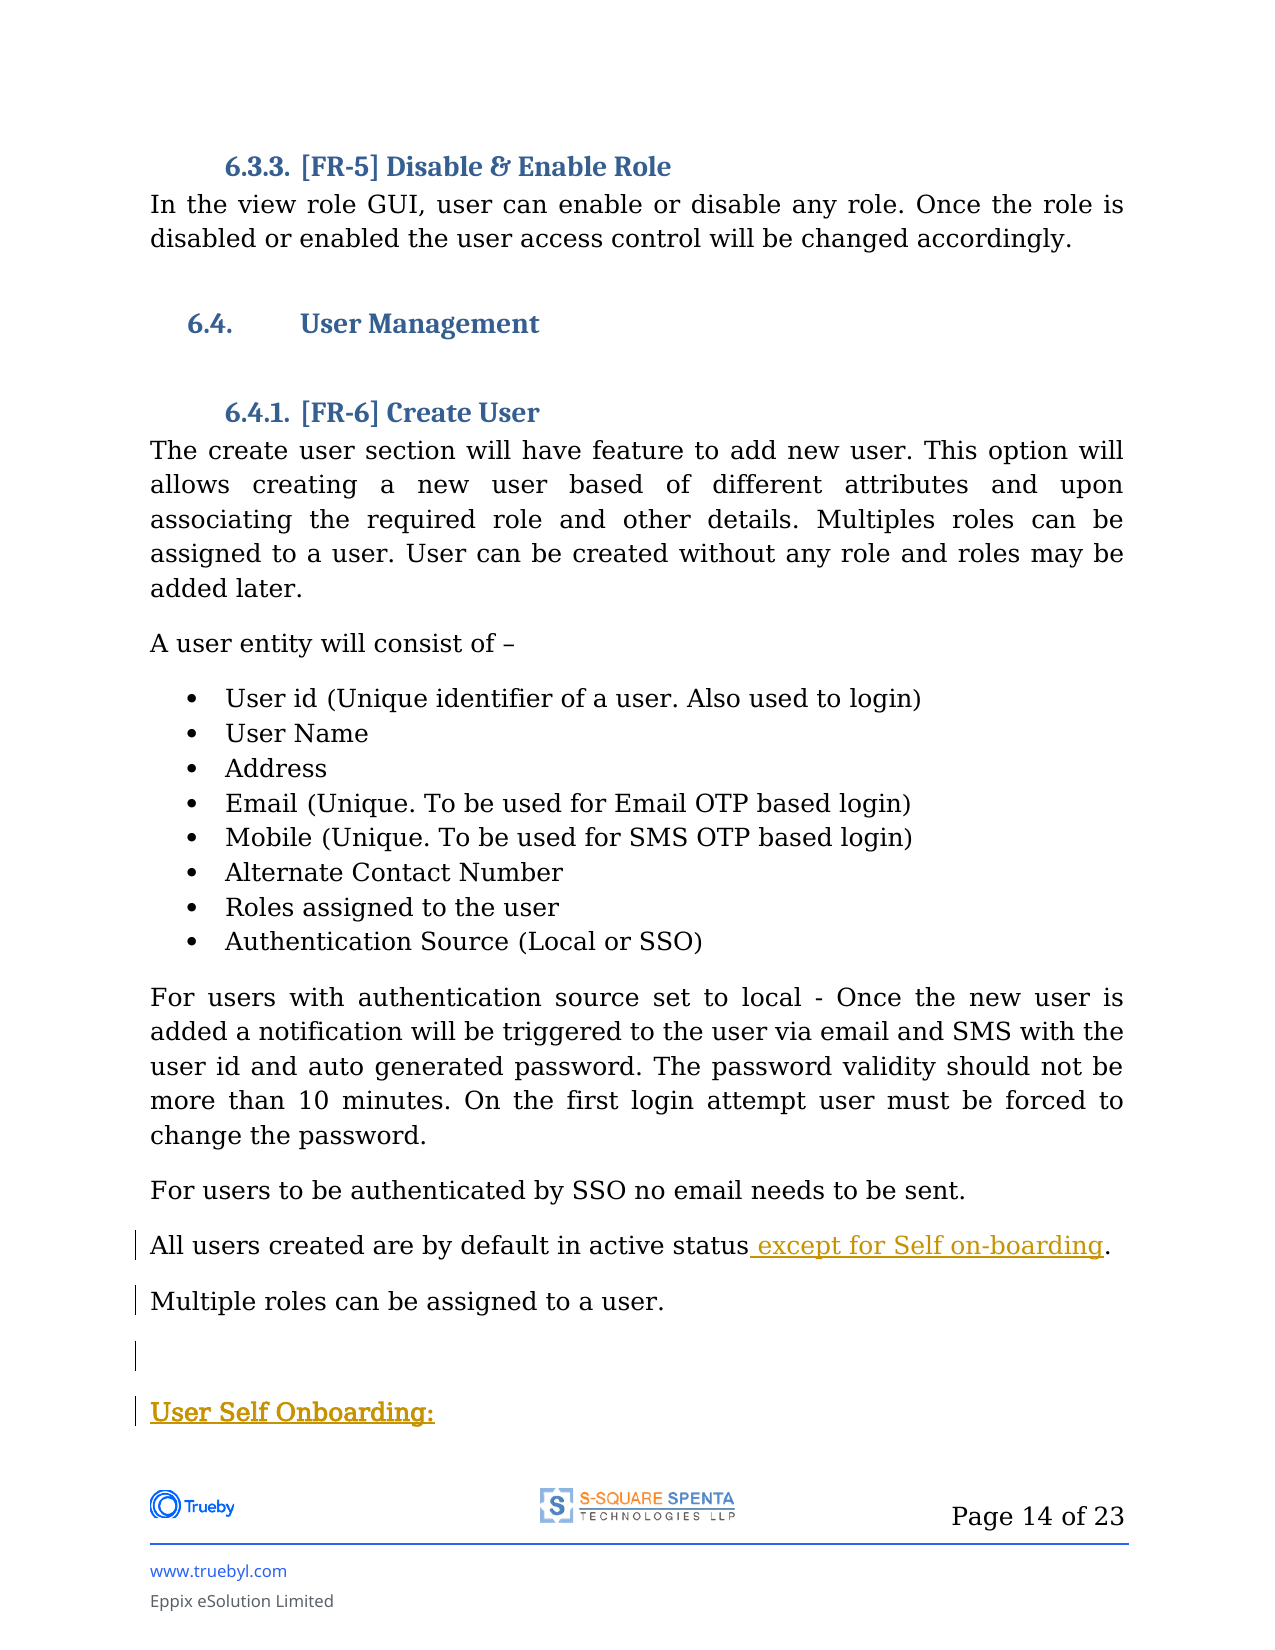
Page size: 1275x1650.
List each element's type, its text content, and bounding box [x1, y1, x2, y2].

list User Name [187, 718, 1125, 748]
list Authentication Source (Local or SSO) [187, 926, 1125, 956]
text All users created are by default in active status. [150, 1230, 1125, 1260]
list Roles assigned to the user [187, 891, 1125, 921]
list Alternate Contact Number [187, 857, 1125, 887]
picture [540, 1488, 735, 1525]
text Multiple roles can be assigned to a user. [150, 1285, 1125, 1315]
subtitle [FR-5] Disable & Enable Role [225, 150, 1125, 183]
subtitle [FR-6] Create User [225, 396, 1125, 429]
text In the view role GUI, user can enable or disable any role. Once the role is disabled or enabled the user access control will be changed accordingly. [150, 188, 1125, 253]
list Address [187, 752, 1125, 783]
text For users with authentication source set to local - Once the new user is added a notification will be triggered to the user via email and SMS with the user id and auto generated password. The password validity should not be more than 10 minutes. On the first login attempt user must be forced to change the password. [150, 981, 1125, 1149]
text The create user section will have feature to add new user. This option will allows creating a new user based of different attributes and upon associating the required role and other details. Multiples roles can be assigned to a user. User can be created without any role and roles may be added later. [150, 434, 1125, 602]
subtitle User Management [187, 307, 1125, 341]
list Email (Unique. To be used for Email OTP based login) [187, 787, 1125, 817]
text For users to be authenticated by SSO no email needs to be sent. [150, 1175, 1125, 1205]
text A user entity will consist of – [150, 628, 1125, 658]
picture [149, 1490, 235, 1518]
list User id (Unique identifier of a user. Also used to login) [187, 683, 1125, 713]
list Mobile (Unique. To be used for SMS OTP based login) [187, 822, 1125, 852]
